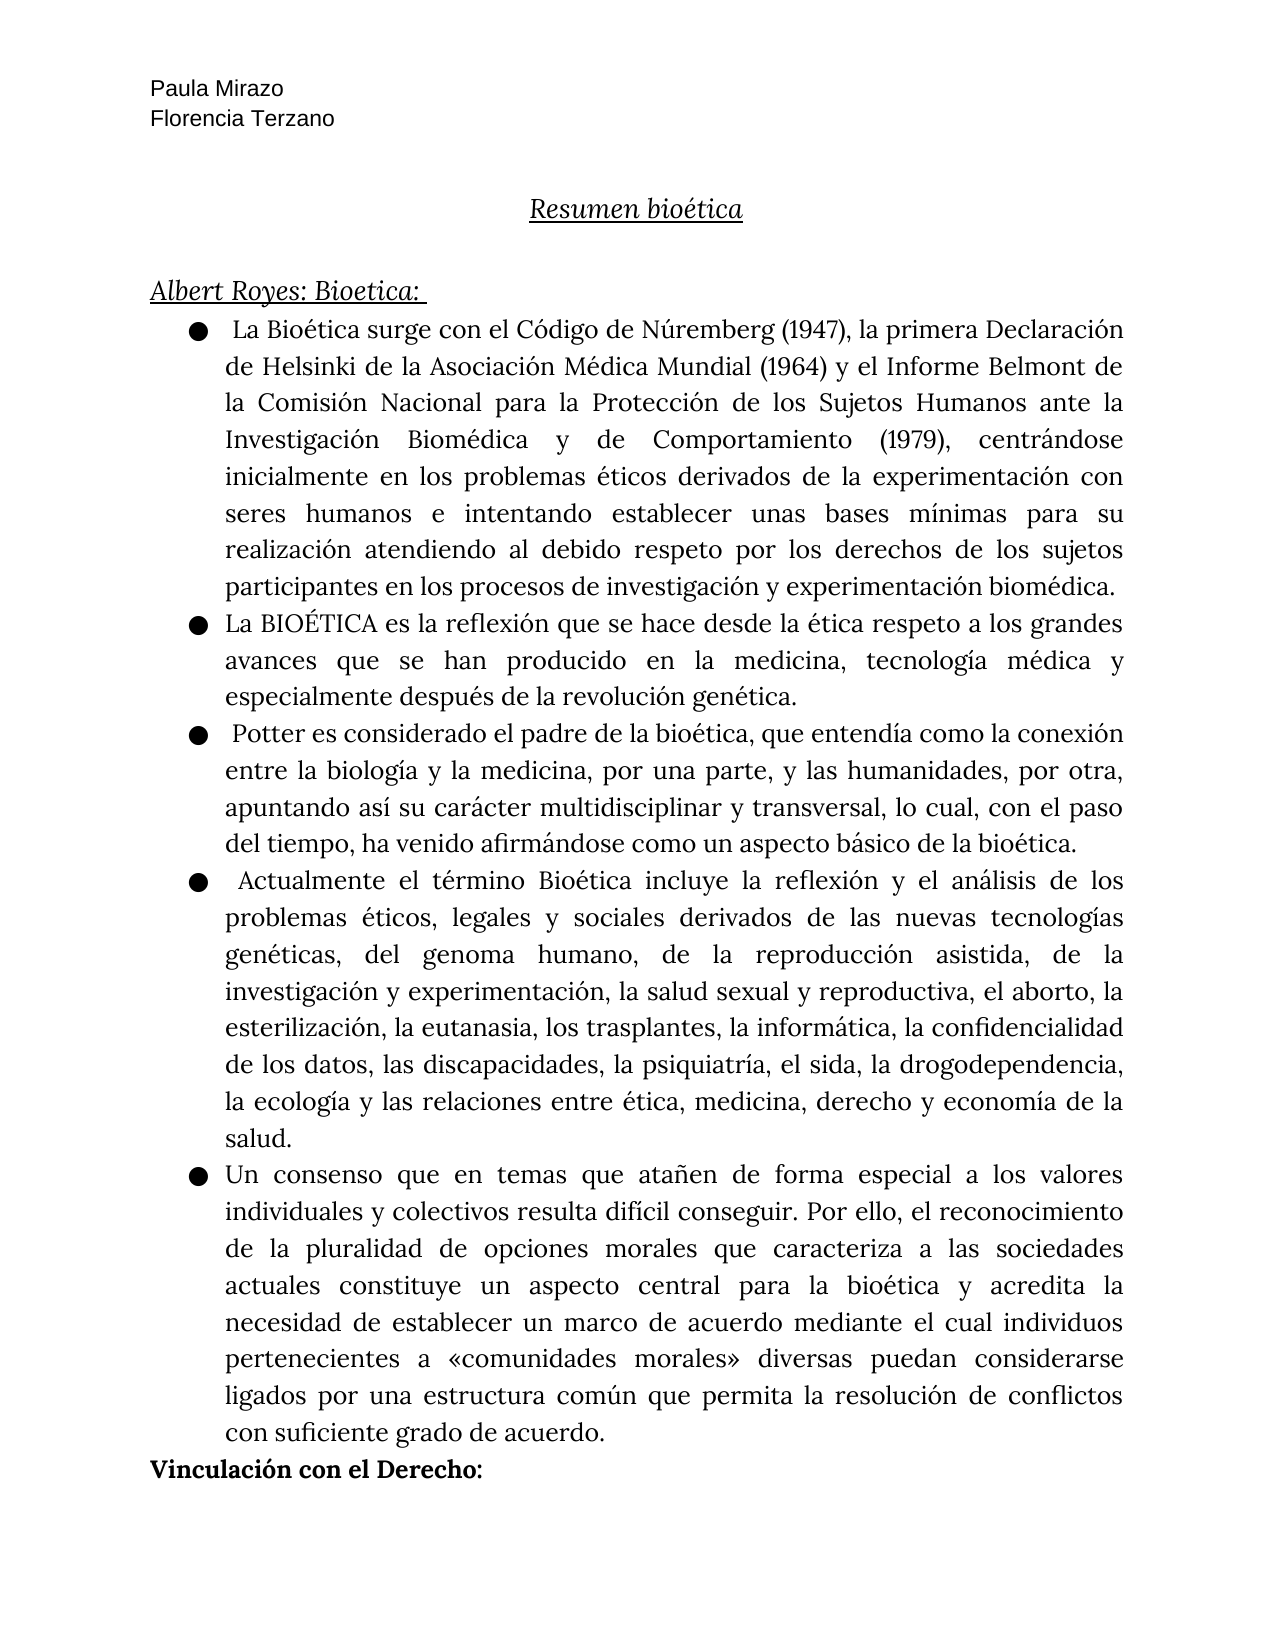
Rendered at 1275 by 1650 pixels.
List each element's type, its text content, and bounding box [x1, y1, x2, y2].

list Actualmente el término Bioética incluye la reflexión y el análisis de los problemas éticos, legales y sociales derivados de las nuevas tecnologías genéticas, del genoma humano, de la reproducción asistida, de la investigación y experimentación, la salud sexual y reproductiva, el aborto, la esterilización, la eutanasia, los trasplantes, la informática, la confidencialidad de los datos, las discapacidades, la psiquiatría, el sida, la drogodependencia, la ecología y las relaciones entre ética, medicina, derecho y economía de la salud. [187, 864, 1125, 1154]
list La BIOÉTICA es la reflexión que se hace desde la ética respeto a los grandes avances que se han producido en la medicina, tecnología médica y especialmente después de la revolución genética. [187, 607, 1125, 713]
list La Bioética surge con el Código de Núremberg (1947), la primera Declaración de Helsinki de la Asociación Médica Mundial (1964) y el Informe Belmont de la Comisión Nacional para la Protección de los Sujetos Humanos ante la Investigación Biomédica y de Comportamiento (1979), centrándose inicialmente en los problemas éticos derivados de la experimentación con seres humanos e intentando establecer unas bases mínimas para su realización atendiendo al debido respeto por los derechos de los sujetos participantes en los procesos de investigación y experimentación biomédica. [187, 313, 1125, 602]
list Potter es considerado el padre de la bioética, que entendía como la conexión entre la biología y la medicina, por una parte, y las humanidades, por otra, apuntando así su carácter multidisciplinar y transversal, lo cual, con el paso del tiempo, ha venido afirmándose como un aspecto básico de la bioética. [187, 717, 1125, 860]
text Vinculación con el Derecho: [150, 1453, 1125, 1485]
list Un consenso que en temas que atañen de forma especial a los valores individuales y colectivos resulta difícil conseguir. Por ello, el reconocimiento de la pluralidad de opciones morales que caracteriza a las sociedades actuales constituye un aspecto central para la bioética y acredita la necesidad de establecer un marco de acuerdo mediante el cual individuos pertenecientes a «comunidades morales» diversas puedan considerarse ligados por una estructura común que permita la resolución de conflictos con suficiente grado de acuerdo. [187, 1159, 1125, 1448]
text Albert Royes: Bioetica: [150, 272, 1125, 308]
text Resumen bioética [150, 191, 1125, 226]
